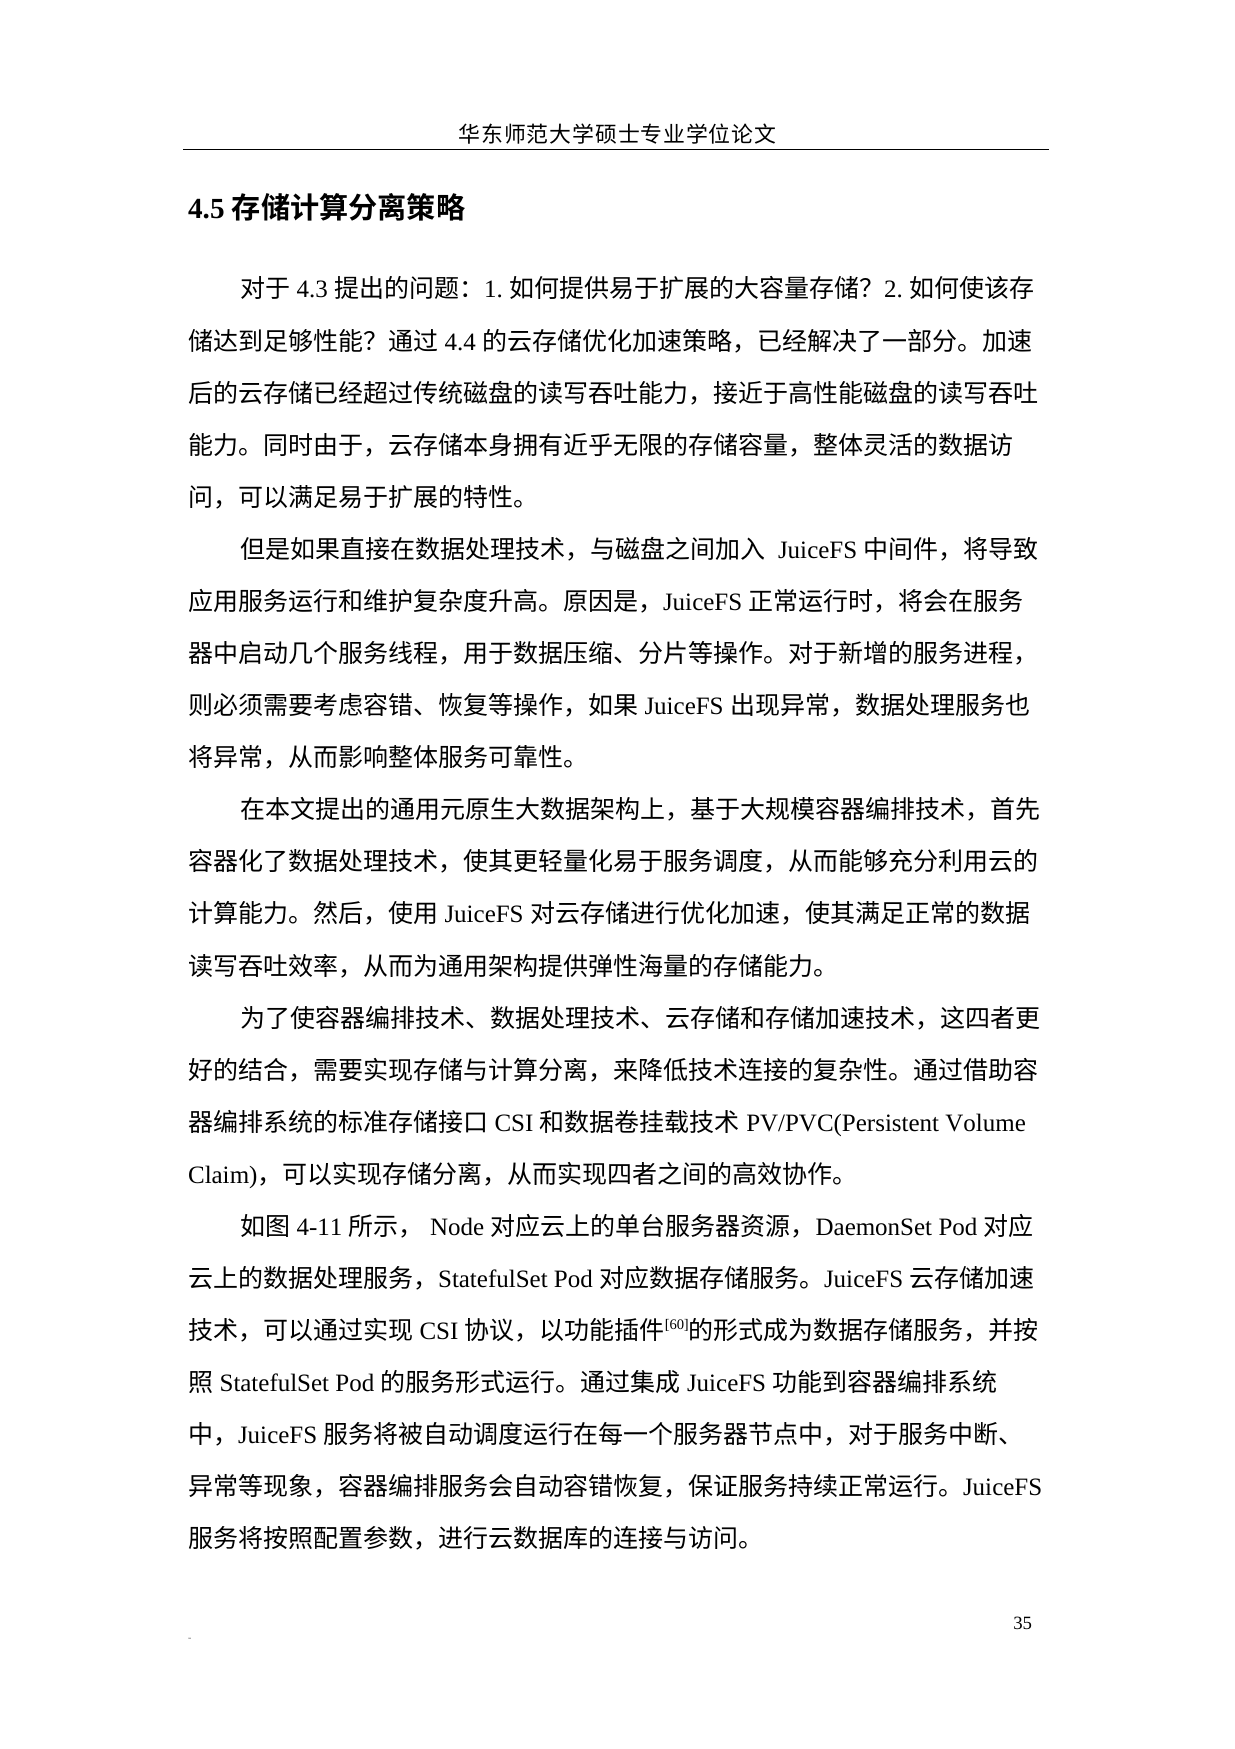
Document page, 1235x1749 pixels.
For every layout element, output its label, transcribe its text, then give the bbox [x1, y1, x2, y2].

text 但是如果直接在数据处理技术，与磁盘之间加入 JuiceFS 中间件，将导致应用服务运行和维护复杂度升高。原因是，JuiceFS 正常运行时，将会在服务器中启动几个服务线程，用于数据压缩、分片等操作。对于新增的服务进程，则必须需要考虑容错、恢复等操作，如果 JuiceFS 出现异常，数据处理服务也将异常，从而影响整体服务可靠性。 [188, 517, 1046, 777]
text 在本文提出的通用元原生大数据架构上，基于大规模容器编排技术，首先容器化了数据处理技术，使其更轻量化易于服务调度，从而能够充分利用云的计算能力。然后，使用 JuiceFS 对云存储进行优化加速，使其满足正常的数据读写吞吐效率，从而为通用架构提供弹性海量的存储能力。 [188, 777, 1046, 985]
text 对于 4.3 提出的问题：1. 如何提供易于扩展的大容量存储？2. 如何使该存储达到足够性能？通过 4.4 的云存储优化加速策略，已经解决了一部分。加速后的云存储已经超过传统磁盘的读写吞吐能力，接近于高性能磁盘的读写吞吐能力。同时由于，云存储本身拥有近乎无限的存储容量，整体灵活的数据访问，可以满足易于扩展的特性。 [188, 256, 1046, 517]
subtitle 4.5 存储计算分离策略 [188, 177, 1046, 229]
text 如图 4-11 所示， Node 对应云上的单台服务器资源，DaemonSet Pod 对应云上的数据处理服务，StatefulSet Pod 对应数据存储服务。JuiceFS 云存储加速技术，可以通过实现 CSI 协议，以功能插件[60]的形式成为数据存储服务，并按照 StatefulSet Pod 的服务形式运行。通过集成 JuiceFS 功能到容器编排系统中，JuiceFS 服务将被自动调度运行在每一个服务器节点中，对于服务中断、异常等现象，容器编排服务会自动容错恢复，保证服务持续正常运行。JuiceFS 服务将按照配置参数，进行云数据库的连接与访问。 [188, 1194, 1046, 1558]
text 为了使容器编排技术、数据处理技术、云存储和存储加速技术，这四者更好的结合，需要实现存储与计算分离，来降低技术连接的复杂性。通过借助容器编排系统的标准存储接口 CSI 和数据卷挂载技术 PV/PVC(Persistent Volume Claim)，可以实现存储分离，从而实现四者之间的高效协作。 [188, 985, 1046, 1194]
